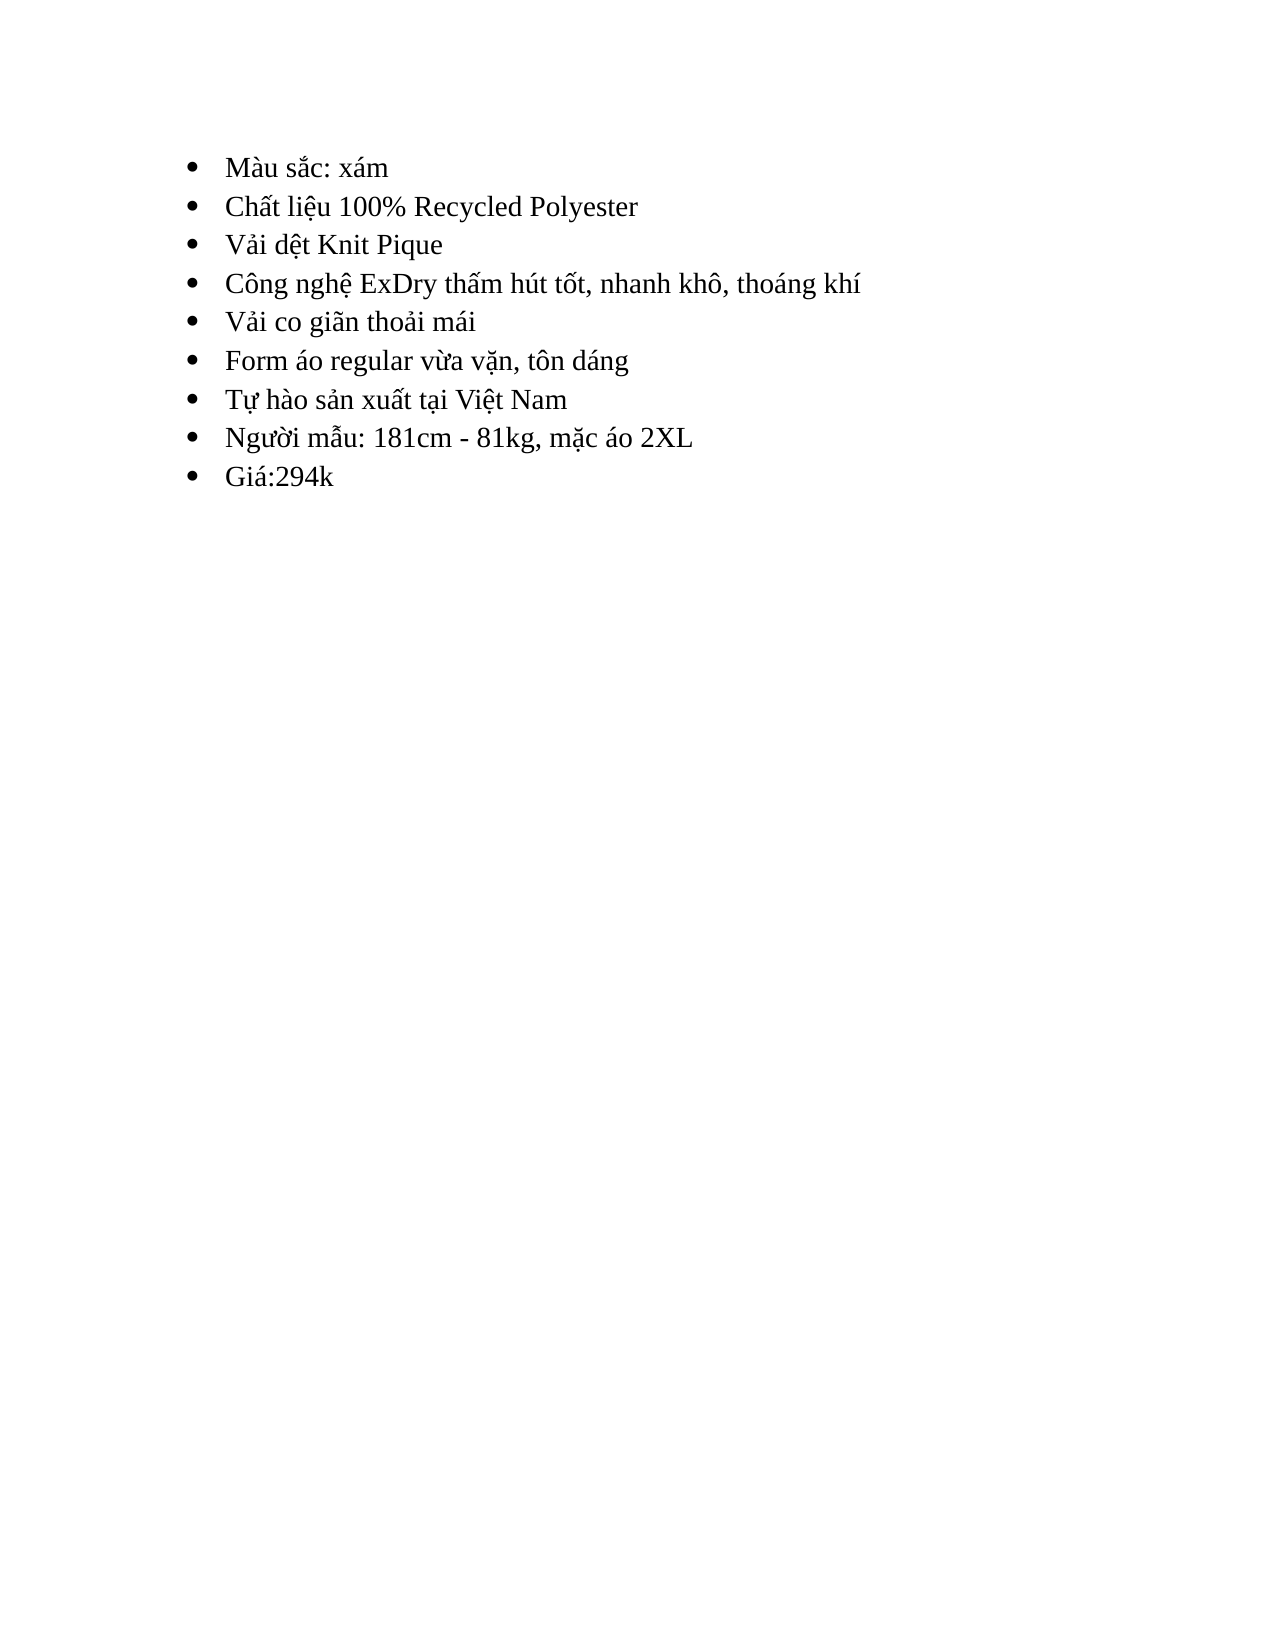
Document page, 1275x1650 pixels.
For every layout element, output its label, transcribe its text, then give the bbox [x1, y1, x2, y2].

list Người mẫu: 181cm - 81kg, mặc áo 2XL [187, 421, 1125, 454]
list Công nghệ ExDry thấm hút tốt, nhanh khô, thoáng khí [187, 266, 1125, 299]
list Tự hào sản xuất tại Việt Nam [187, 382, 1125, 416]
list Vải co giãn thoải mái [187, 304, 1125, 338]
list Form áo regular vừa vặn, tôn dáng [187, 343, 1125, 377]
list Chất liệu 100% Recycled Polyester [187, 189, 1125, 222]
list Giá:294k [187, 459, 1125, 493]
list Vải dệt Knit Pique [187, 227, 1125, 261]
list Màu sắc: xám [187, 150, 1125, 184]
